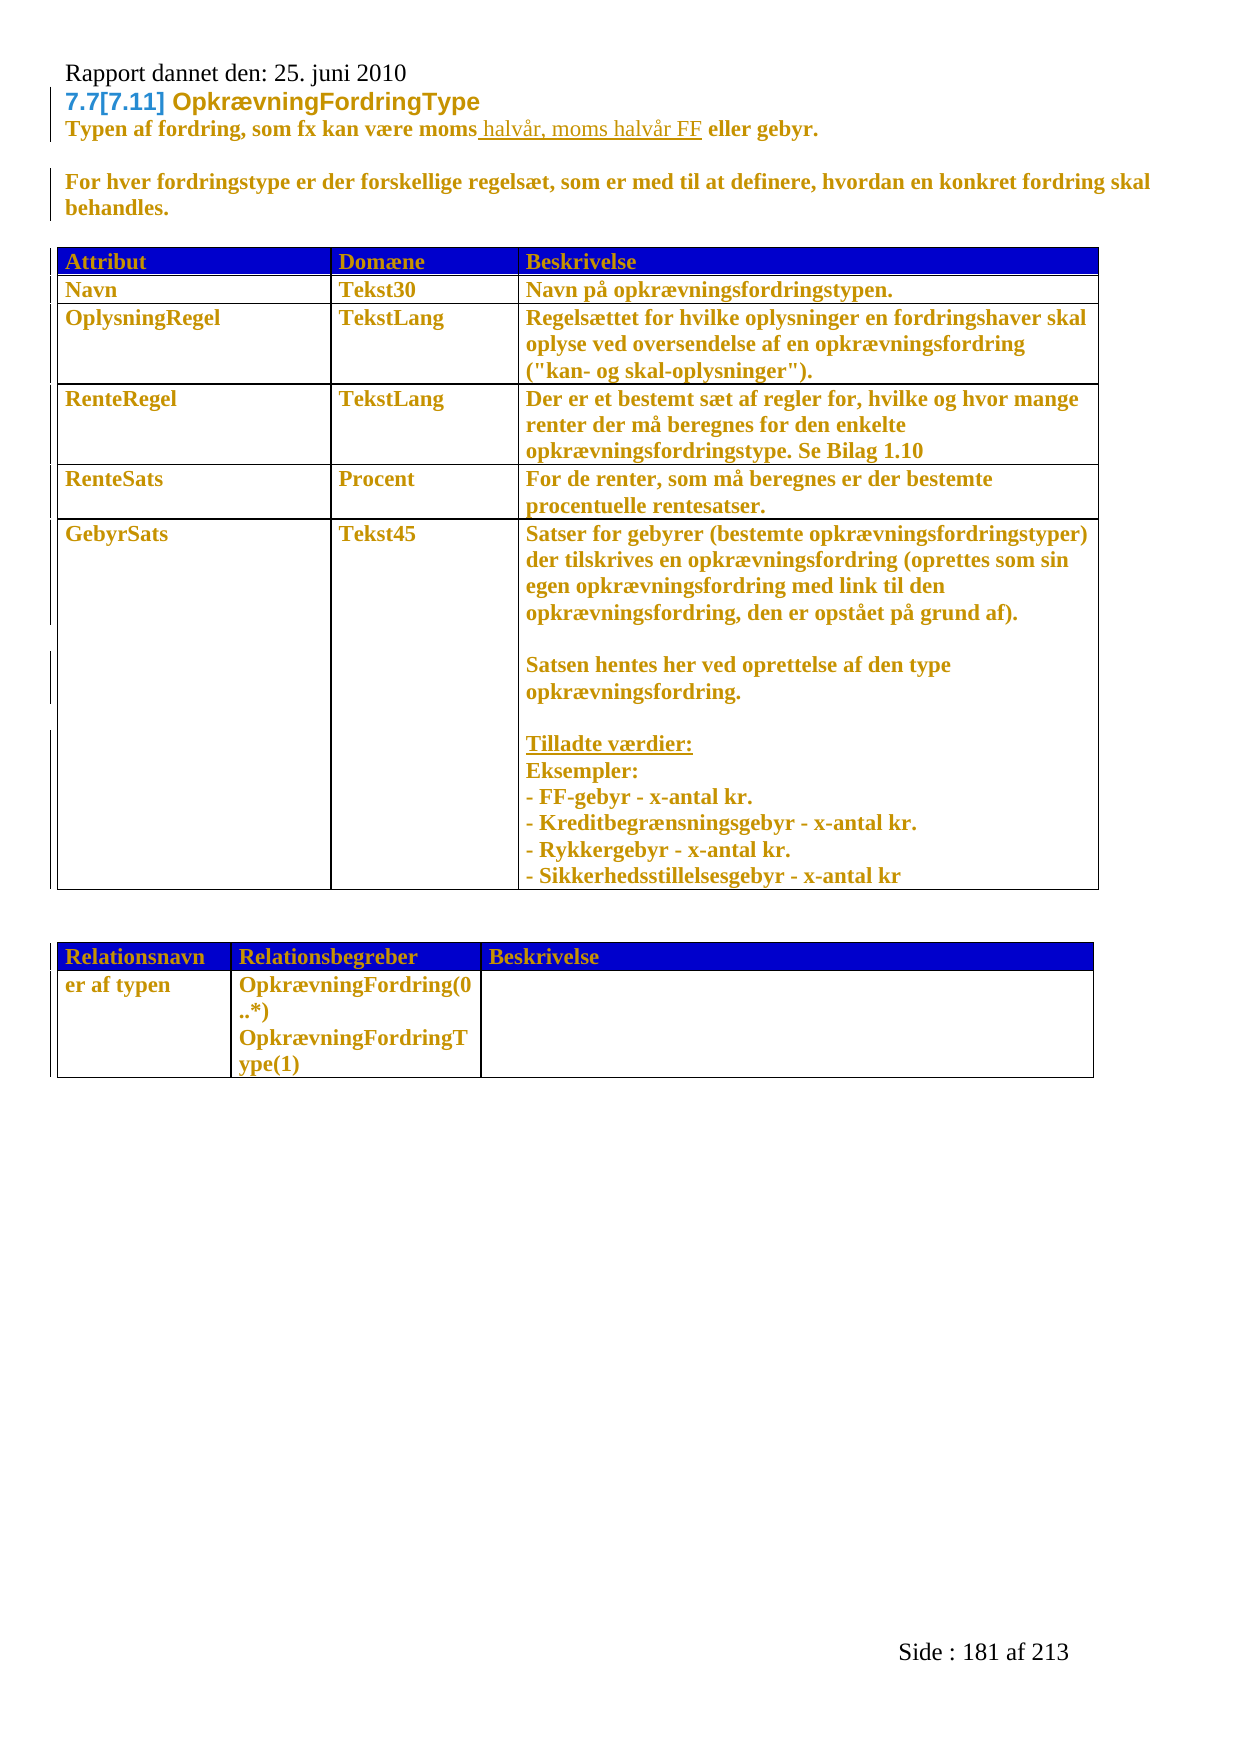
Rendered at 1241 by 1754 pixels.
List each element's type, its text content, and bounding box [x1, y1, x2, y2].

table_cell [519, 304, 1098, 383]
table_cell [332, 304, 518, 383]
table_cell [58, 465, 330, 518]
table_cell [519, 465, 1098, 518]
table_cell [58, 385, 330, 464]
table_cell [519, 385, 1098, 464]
text Typen af fordring, som fx kan være moms eller gebyr. [65, 115, 1181, 142]
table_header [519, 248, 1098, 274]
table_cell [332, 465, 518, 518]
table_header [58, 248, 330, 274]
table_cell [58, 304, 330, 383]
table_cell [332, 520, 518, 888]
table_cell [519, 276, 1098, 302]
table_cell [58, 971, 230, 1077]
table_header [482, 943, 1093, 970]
text For hver fordringstype er der forskellige regelsæt, som er med til at definere, hvordan en konkret fordring skal behandles. [65, 168, 1181, 221]
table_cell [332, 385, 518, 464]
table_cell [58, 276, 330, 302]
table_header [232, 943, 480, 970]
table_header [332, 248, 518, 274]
subtitle OpkrævningFordringType [65, 87, 1181, 115]
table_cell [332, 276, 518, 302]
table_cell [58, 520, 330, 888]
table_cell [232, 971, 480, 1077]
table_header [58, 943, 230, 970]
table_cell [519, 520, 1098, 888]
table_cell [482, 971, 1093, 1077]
